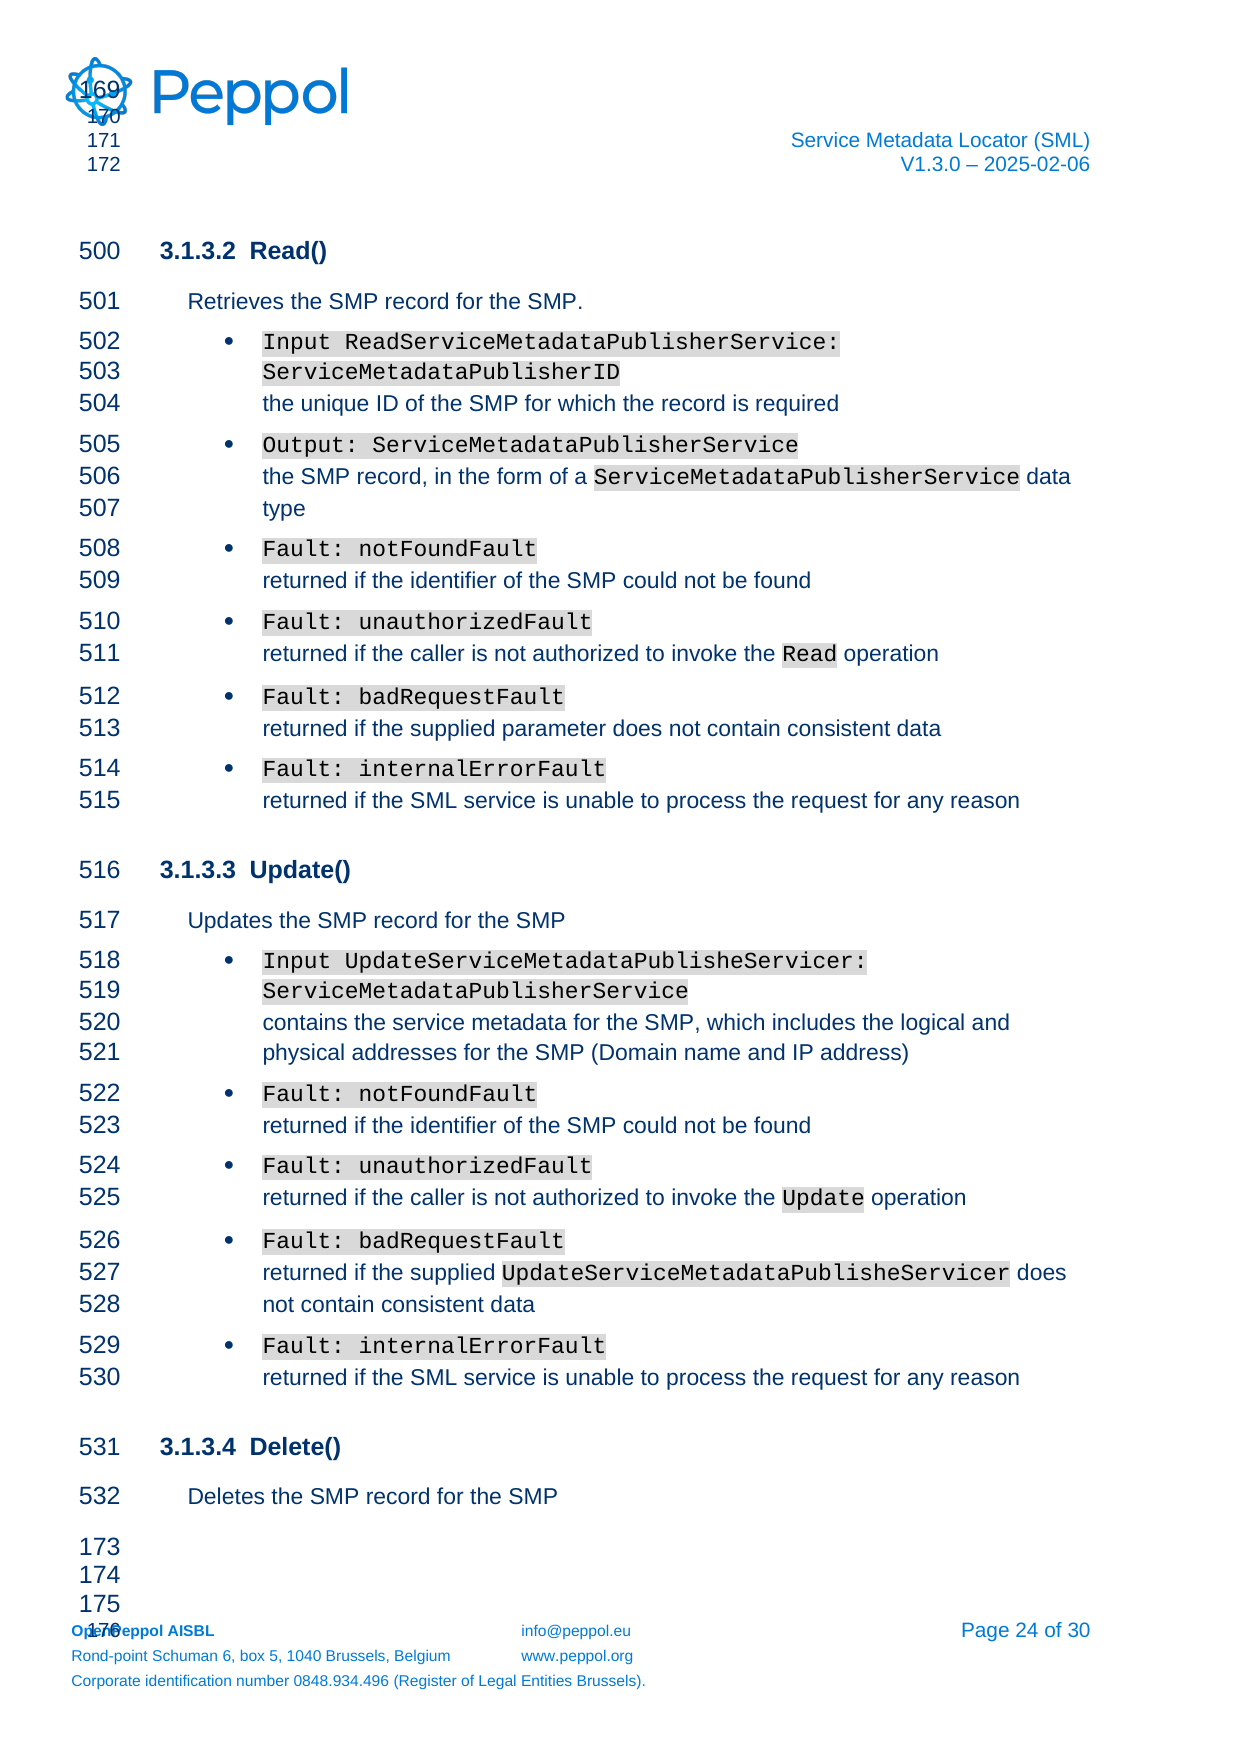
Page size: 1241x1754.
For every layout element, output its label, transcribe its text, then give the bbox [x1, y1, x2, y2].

list Input UpdateServiceMetadataPublisheServicer: ServiceMetadataPublisherService contains the service metadata for the SMP, which includes the logical and physical addresses for the SMP (Domain name and IP address) [225, 949, 1090, 1066]
list Input ReadServiceMetadataPublisherService: ServiceMetadataPublisherID the unique ID of the SMP for which the record is required [225, 331, 1090, 417]
subtitle Delete() [159, 1431, 1090, 1460]
text Updates the SMP record for the SMP [187, 907, 1090, 933]
text Retrieves the SMP record for the SMP. [187, 288, 1090, 314]
list Fault: unauthorizedFault returned if the caller is not authorized to invoke the Read operation [225, 610, 1090, 668]
list Fault: notFoundFault returned if the identifier of the SMP could not be found [225, 538, 1090, 594]
list Fault: internalErrorFault returned if the SML service is unable to process the request for any reason [225, 757, 1090, 814]
list Fault: unauthorizedFault returned if the caller is not authorized to invoke the Update operation [225, 1154, 1090, 1213]
text Deletes the SMP record for the SMP [187, 1483, 1090, 1509]
list Fault: internalErrorFault returned if the SML service is unable to process the request for any reason [225, 1334, 1090, 1390]
list Fault: badRequestFault returned if the supplied UpdateServiceMetadataPublisheServicer does not contain consistent data [225, 1229, 1090, 1318]
subtitle Update() [159, 855, 1090, 884]
list Fault: notFoundFault returned if the identifier of the SMP could not be found [225, 1082, 1090, 1138]
subtitle Read() [159, 236, 1090, 265]
list Output: ServiceMetadataPublisherService the SMP record, in the form of a ServiceMetadataPublisherService data type [225, 433, 1090, 521]
picture [65, 57, 347, 126]
list Fault: badRequestFault returned if the supplied parameter does not contain consistent data [225, 685, 1090, 741]
